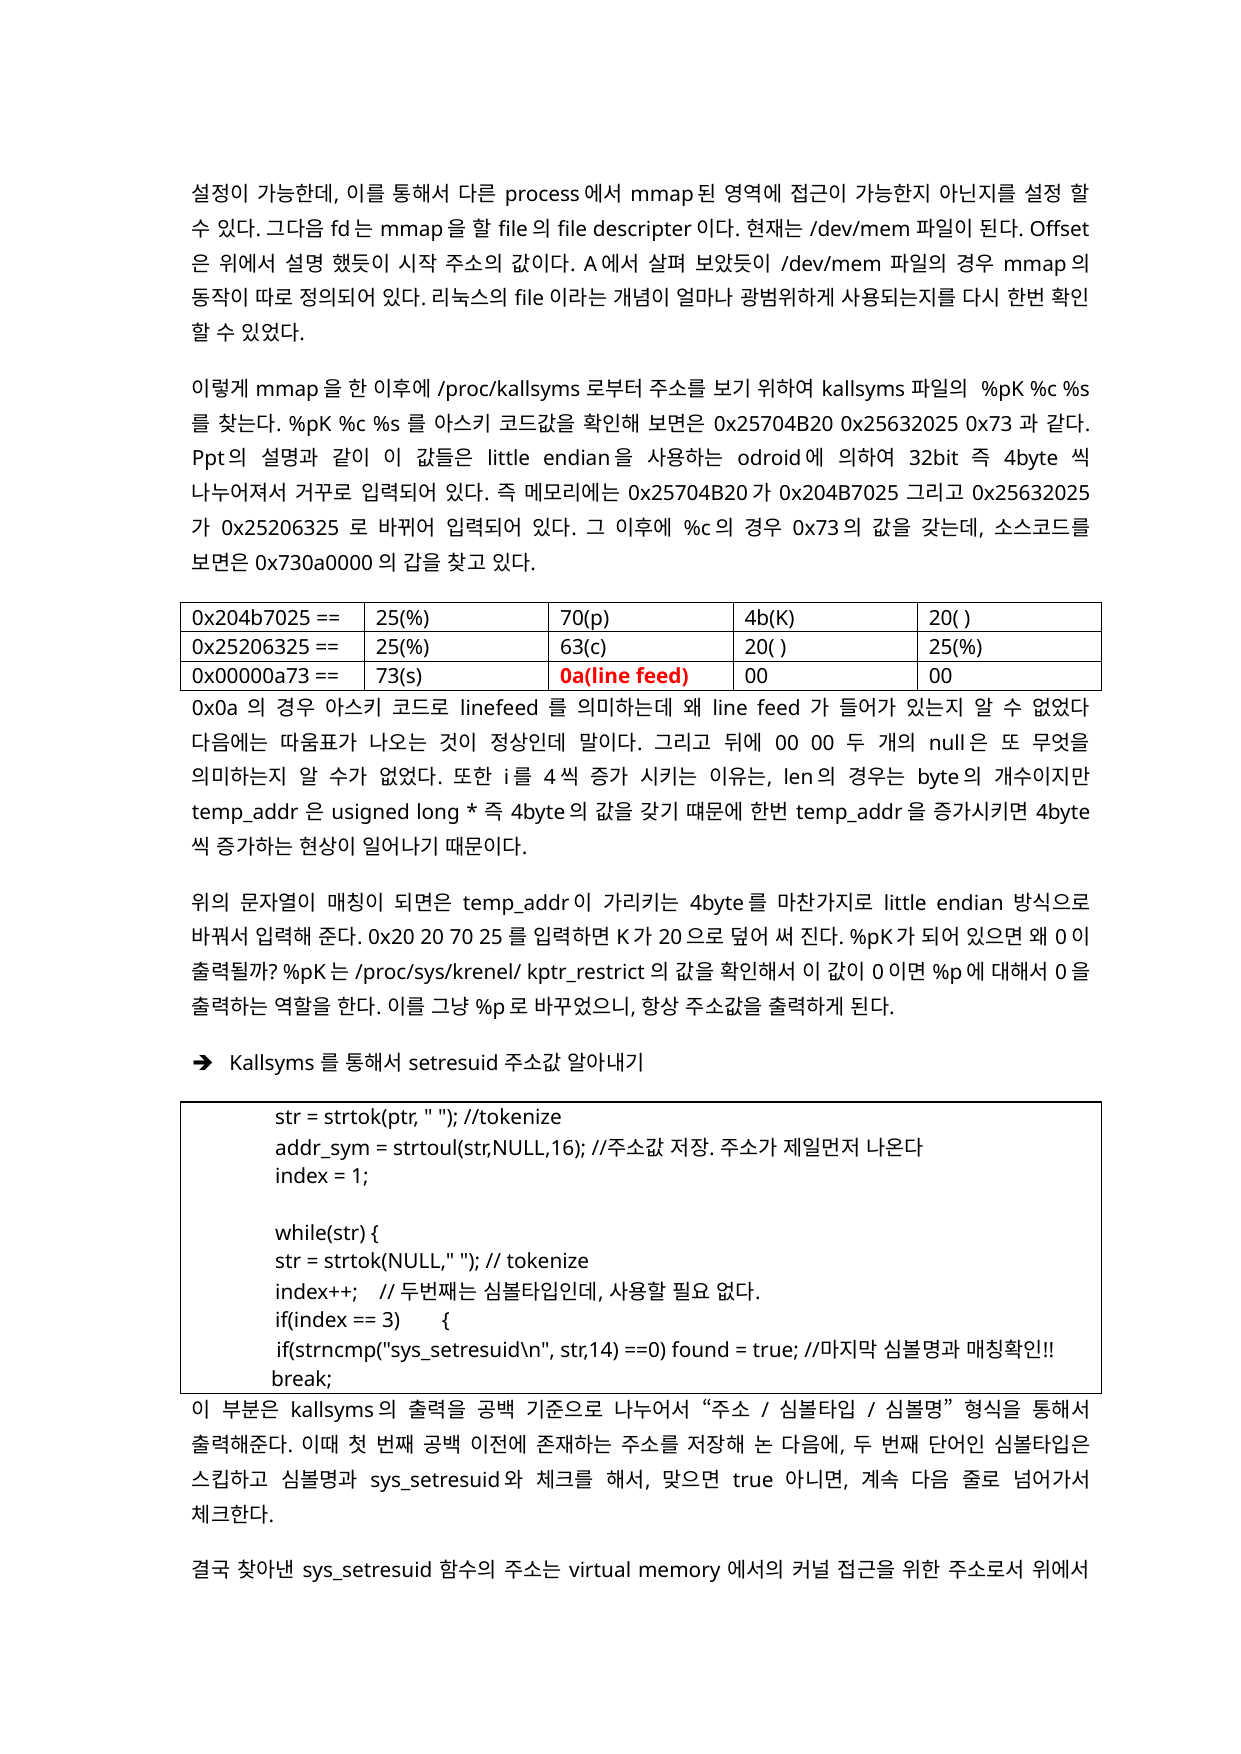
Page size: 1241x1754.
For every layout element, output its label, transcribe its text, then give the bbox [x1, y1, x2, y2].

table_cell 0x00000a73 == [181, 662, 364, 690]
table_cell 25(%) [918, 632, 1101, 661]
table_cell 73(s) [365, 662, 548, 690]
table_cell 25(%) [365, 632, 548, 661]
table_header 0x204b7025 == [181, 603, 364, 631]
table_header str = strtok(ptr, " "); //tokenize addr_sym = strtoul(str,NULL,16); //주소값 저장. 주소가 제일먼저 나온다 index = 1; while(str) { str = strtok(NULL," "); // tokenize index++; // 두번째는 심볼타입인데, 사용할 필요 없다. if(index == 3) { if(strncmp("sys_setresuid\n", str,14) ==0) found = true; //마지막 심볼명과 매칭확인!! break; [181, 1103, 1101, 1392]
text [192, 177, 1090, 347]
table_cell 0x25206325 == [181, 632, 364, 661]
table_cell 00 [918, 662, 1101, 690]
table_cell 0a(line feed) [549, 662, 733, 690]
list Kallsyms 를 통해서 setresuid 주소값 알아내기 [192, 1046, 1090, 1076]
table_cell 20( ) [734, 632, 917, 661]
table_header 70(p) [549, 603, 733, 631]
table_cell 63(c) [549, 632, 733, 661]
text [192, 1553, 1090, 1584]
text 이렇게 mmap을 한 이후에 /proc/kallsyms 로부터 주소를 보기 위하여 kallsyms 파일의 %pK %c %s 를 찾는다. %pK %c %s 를 아스키 코드값을 확인해 보면은 0x25704B20 0x25632025 0x73 과 같다. Ppt의 설명과 같이 이 값들은 little endian을 사용하는 odroid에 의하여 32bit 즉 4byte 씩 나누어져서 거꾸로 입력되어 있다. 즉 메모리에는 0x25704B20가 0x204B7025 그리고 0x25632025가 0x25206325 로 바뀌어 입력되어 있다. 그 이후에 %c의 경우 0x73의 값을 갖는데, 소스코드를 보면은 0x730a0000 의 갑을 찾고 있다. [192, 372, 1090, 576]
text 위의 문자열이 매칭이 되면은 temp_addr이 가리키는 4byte를 마찬가지로 little endian 방식으로 바꿔서 입력해 준다. 0x20 20 70 25 를 입력하면 K가 20으로 덮어 써 진다. %pK가 되어 있으면 왜 0이 출력될까? %pK는 /proc/sys/krenel/ kptr_restrict 의 값을 확인해서 이 값이 0이면 %p에 대해서 0을 출력하는 역할을 한다. 이를 그냥 %p로 바꾸었으니, 항상 주소값을 출력하게 된다. [192, 886, 1090, 1021]
text 이 부분은 kallsyms의 출력을 공백 기준으로 나누어서 “주소 / 심볼타입 / 심볼명” 형식을 통해서 출력해준다. 이때 첫 번째 공백 이전에 존재하는 주소를 저장해 논 다음에, 두 번째 단어인 심볼타입은 스킵하고 심볼명과 sys_setresuid와 체크를 해서, 맞으면 true 아니면, 계속 다음 줄로 넘어가서 체크한다. [192, 1394, 1090, 1528]
table_cell 00 [734, 662, 917, 690]
table_header 4b(K) [734, 603, 917, 631]
table_header 20( ) [918, 603, 1101, 631]
table_header 25(%) [365, 603, 548, 631]
text 0x0a 의 경우 아스키 코드로 linefeed 를 의미하는데 왜 line feed 가 들어가 있는지 알 수 없었다 다음에는 따움표가 나오는 것이 정상인데 말이다. 그리고 뒤에 00 00 두 개의 null은 또 무엇을 의미하는지 알 수가 없었다. 또한 i를 4씩 증가 시키는 이유는, len의 경우는 byte의 개수이지만 temp_addr 은 usigned long * 즉 4byte의 값을 갖기 떄문에 한번 temp_addr을 증가시키면 4byte씩 증가하는 현상이 일어나기 때문이다. [192, 691, 1090, 861]
